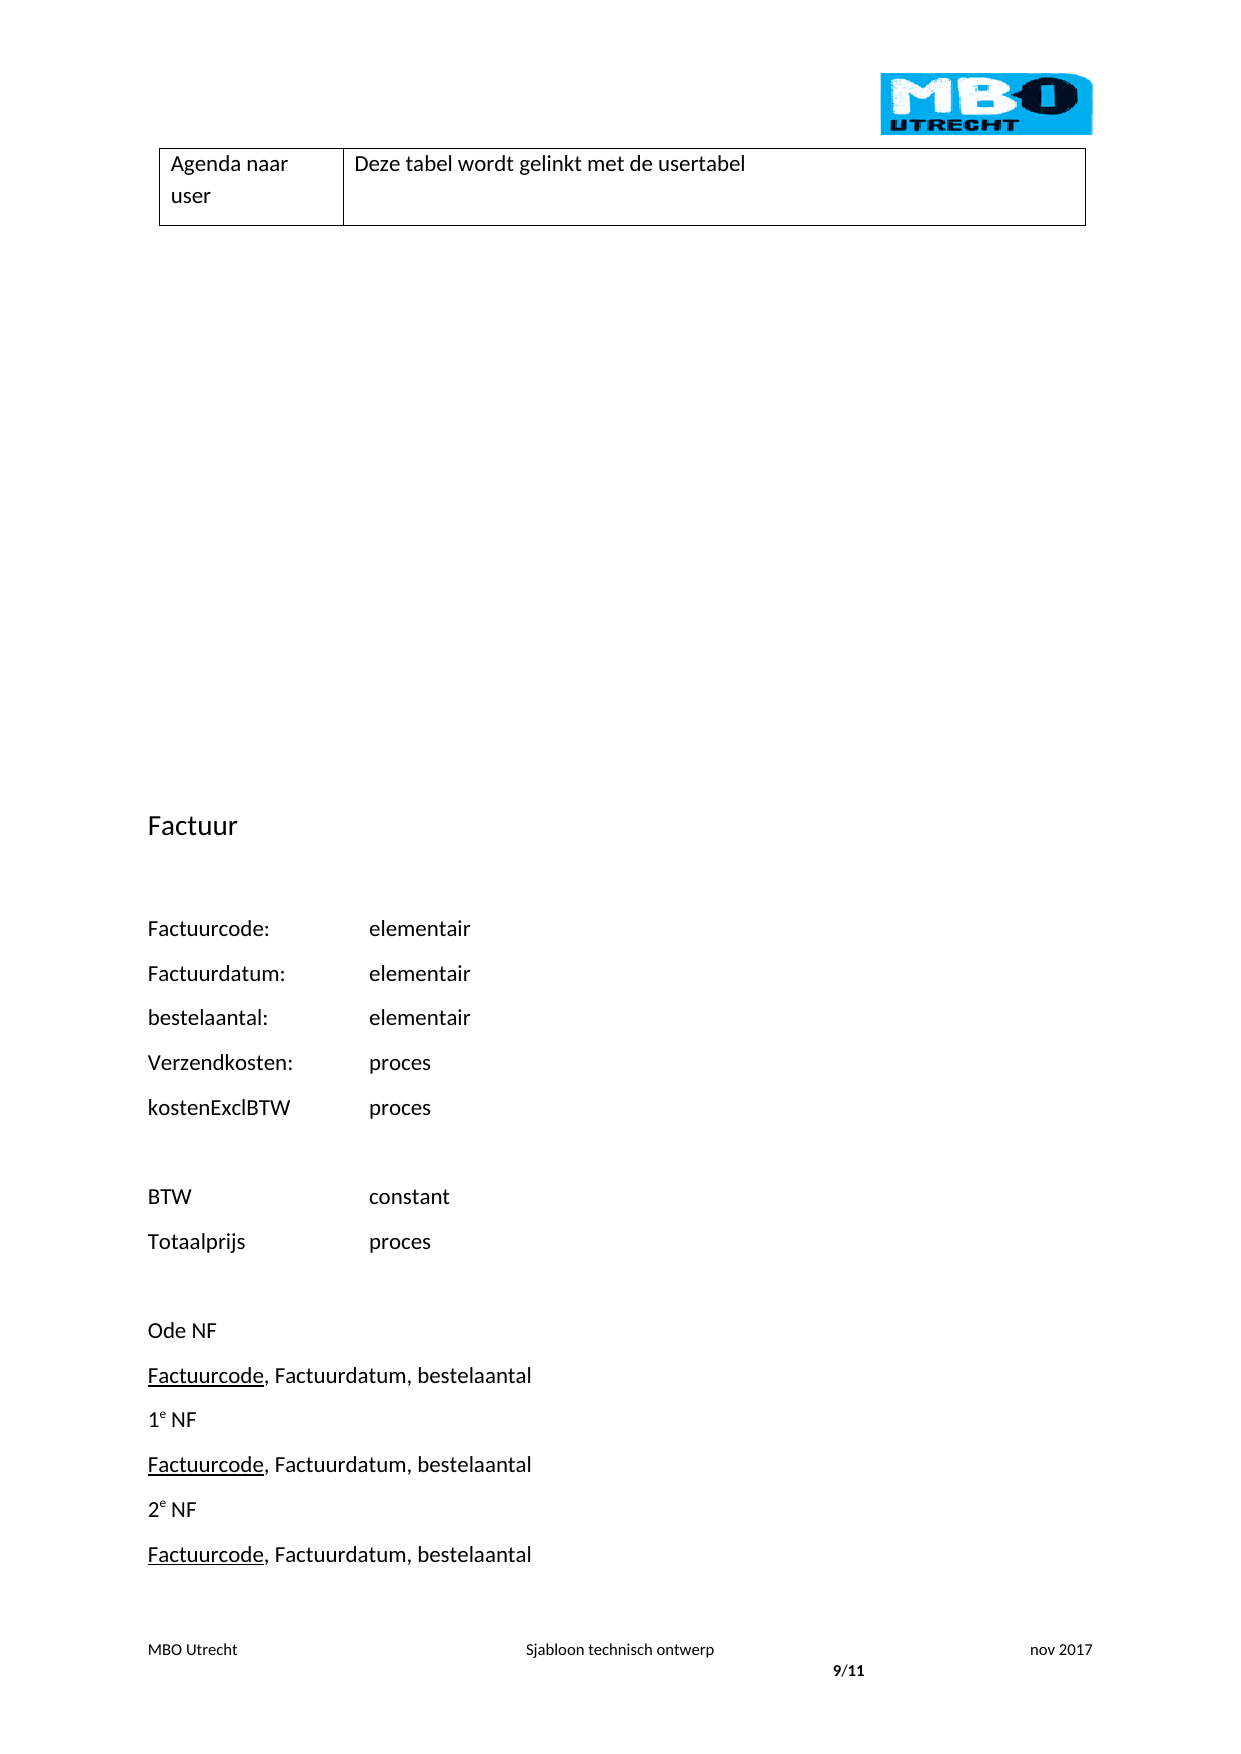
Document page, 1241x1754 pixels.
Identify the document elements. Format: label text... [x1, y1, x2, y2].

text Factuurcode, Factuurdatum, bestelaantal [148, 1540, 1093, 1568]
picture [1016, 79, 1076, 113]
table_cell Deze tabel wordt gelinkt met de usertabel [344, 149, 1085, 225]
text 1e NF [148, 1406, 1093, 1434]
text Verzendkosten: proces [148, 1048, 1093, 1076]
picture [958, 78, 1016, 114]
picture [1072, 73, 1093, 84]
text Factuurcode, Factuurdatum, bestelaantal [148, 1450, 1093, 1478]
picture [939, 121, 944, 129]
text bestelaantal: elementair [148, 1003, 1093, 1031]
table_cell Agenda naar user [160, 149, 343, 225]
text Totaalprijs proces [148, 1227, 1093, 1255]
picture [892, 79, 952, 114]
text kostenExclBTW proces [148, 1093, 1093, 1121]
text Factuurcode: elementair [148, 914, 1093, 942]
picture [995, 121, 1000, 129]
text BTW constant [148, 1182, 1093, 1210]
text Factuurcode, Factuurdatum, bestelaantal [148, 1361, 1093, 1389]
text 2e NF [148, 1495, 1093, 1523]
text Ode NF [148, 1316, 1093, 1344]
text Factuurdatum: elementair [148, 959, 1093, 987]
text Factuur [148, 807, 1093, 843]
